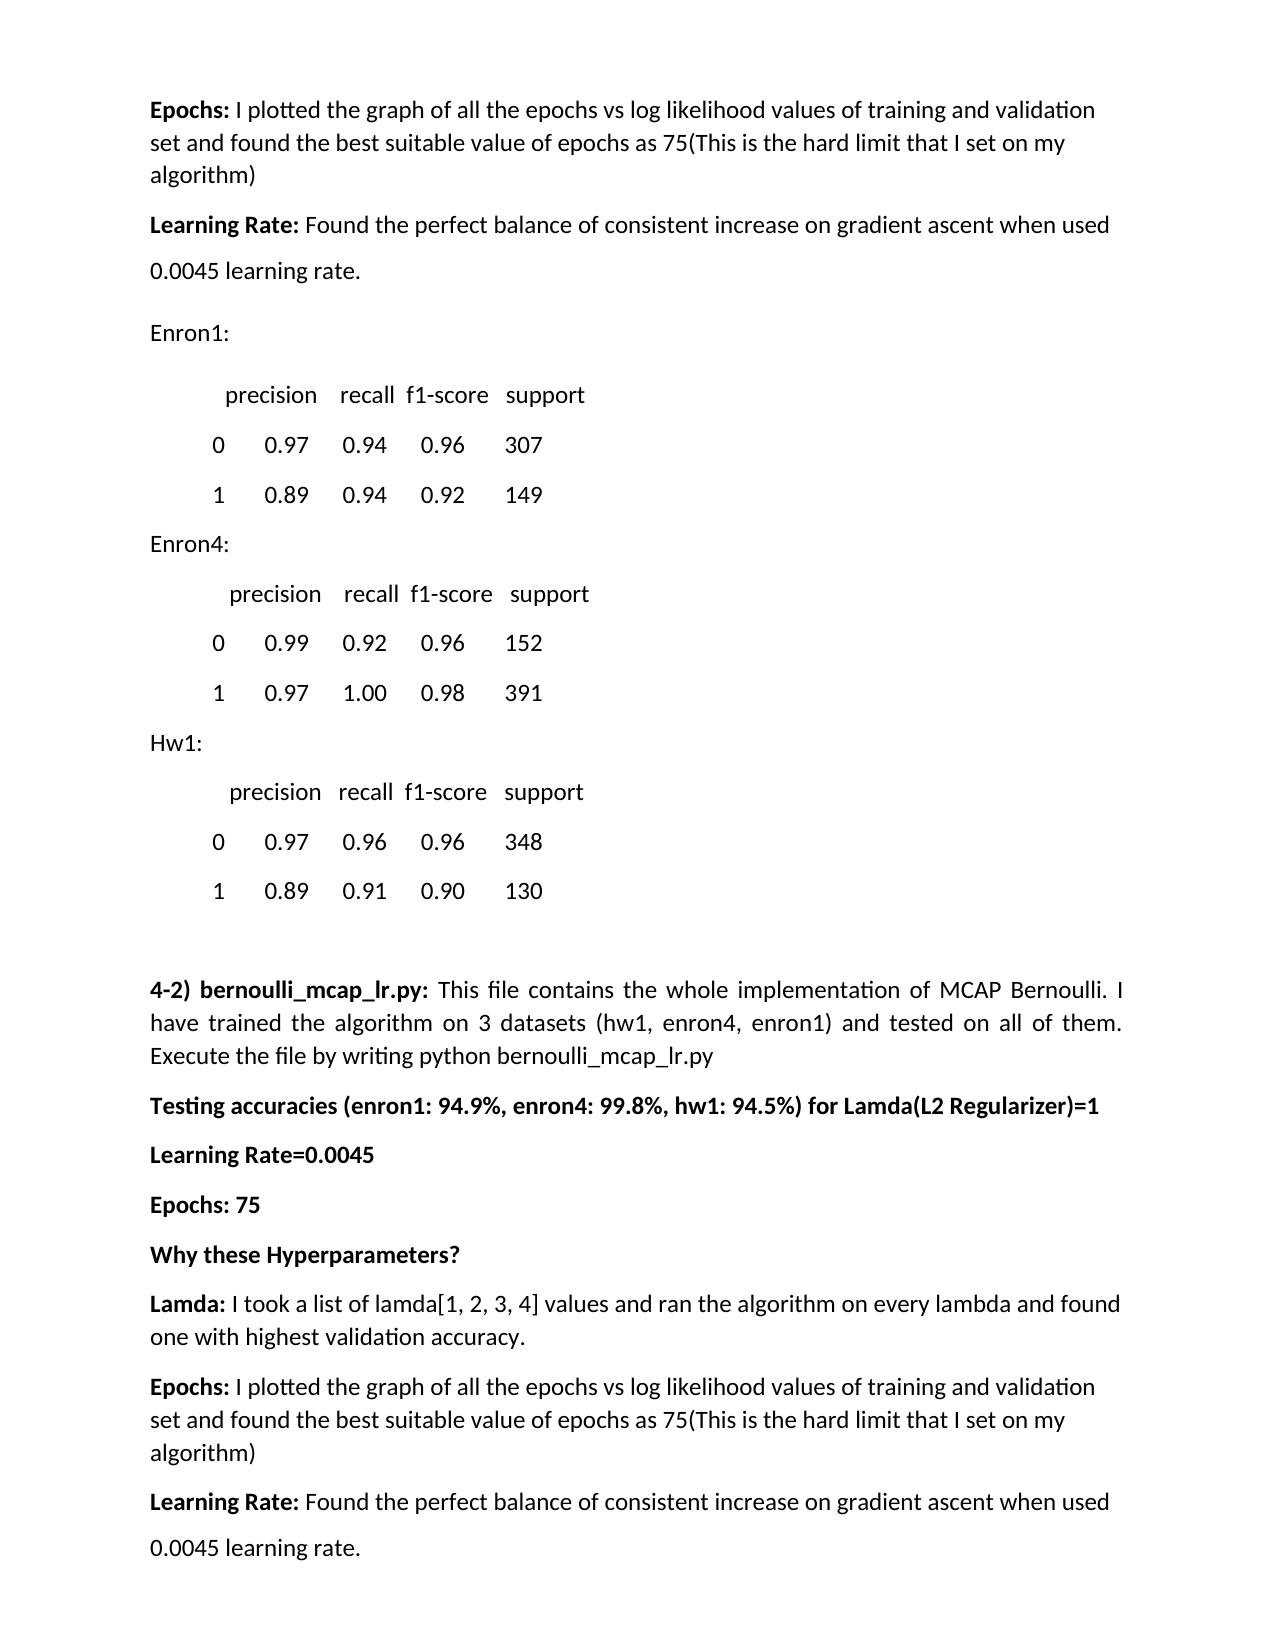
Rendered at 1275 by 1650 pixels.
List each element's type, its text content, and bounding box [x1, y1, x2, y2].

text Epochs: I plotted the graph of all the epochs vs log likelihood values of training and validation set and found the best suitable value of epochs as 75(This is the hard limit that I set on my algorithm) [150, 1371, 1125, 1467]
text precision recall f1-score support [150, 380, 1125, 410]
text 0 0.99 0.92 0.96 152 [150, 628, 1125, 658]
text 0 0.97 0.94 0.96 307 [150, 429, 1125, 460]
text Hw1: [150, 727, 1125, 757]
text Learning Rate=0.0045 [150, 1140, 1125, 1170]
text Lamda: I took a list of lamda[1, 2, 3, 4] values and ran the algorithm on every lambda and found one with highest validation accuracy. [150, 1288, 1125, 1352]
text 0 0.97 0.96 0.96 348 [150, 826, 1125, 856]
text Enron1: [150, 317, 1125, 348]
text Epochs: 75 [150, 1189, 1125, 1220]
text Enron4: [150, 528, 1125, 559]
text Why these Hyperparameters? [150, 1239, 1125, 1269]
text Testing accuracies (enron1: 94.9%, enron4: 99.8%, hw1: 94.5%) for Lamda(L2 Regularizer)=1 [150, 1090, 1125, 1121]
text 1 0.89 0.94 0.92 149 [150, 479, 1125, 509]
text precision recall f1-score support [150, 578, 1125, 608]
text 4-2) bernoulli_mcap_lr.py: This file contains the whole implementation of MCAP Bernoulli. I have trained the algorithm on 3 datasets (hw1, enron4, enron1) and tested on all of them. Execute the file by writing python bernoulli_mcap_lr.py [150, 975, 1125, 1071]
text 1 0.97 1.00 0.98 391 [150, 677, 1125, 708]
text precision recall f1-score support [150, 776, 1125, 807]
text Learning Rate: Found the perfect balance of consistent increase on gradient ascent when used 0.0045 learning rate. [150, 209, 1125, 285]
text 1 0.89 0.91 0.90 130 [150, 876, 1125, 906]
text Epochs: I plotted the graph of all the epochs vs log likelihood values of training and validation set and found the best suitable value of epochs as 75(This is the hard limit that I set on my algorithm) [150, 94, 1125, 190]
text Learning Rate: Found the perfect balance of consistent increase on gradient ascent when used 0.0045 learning rate. [150, 1486, 1125, 1563]
